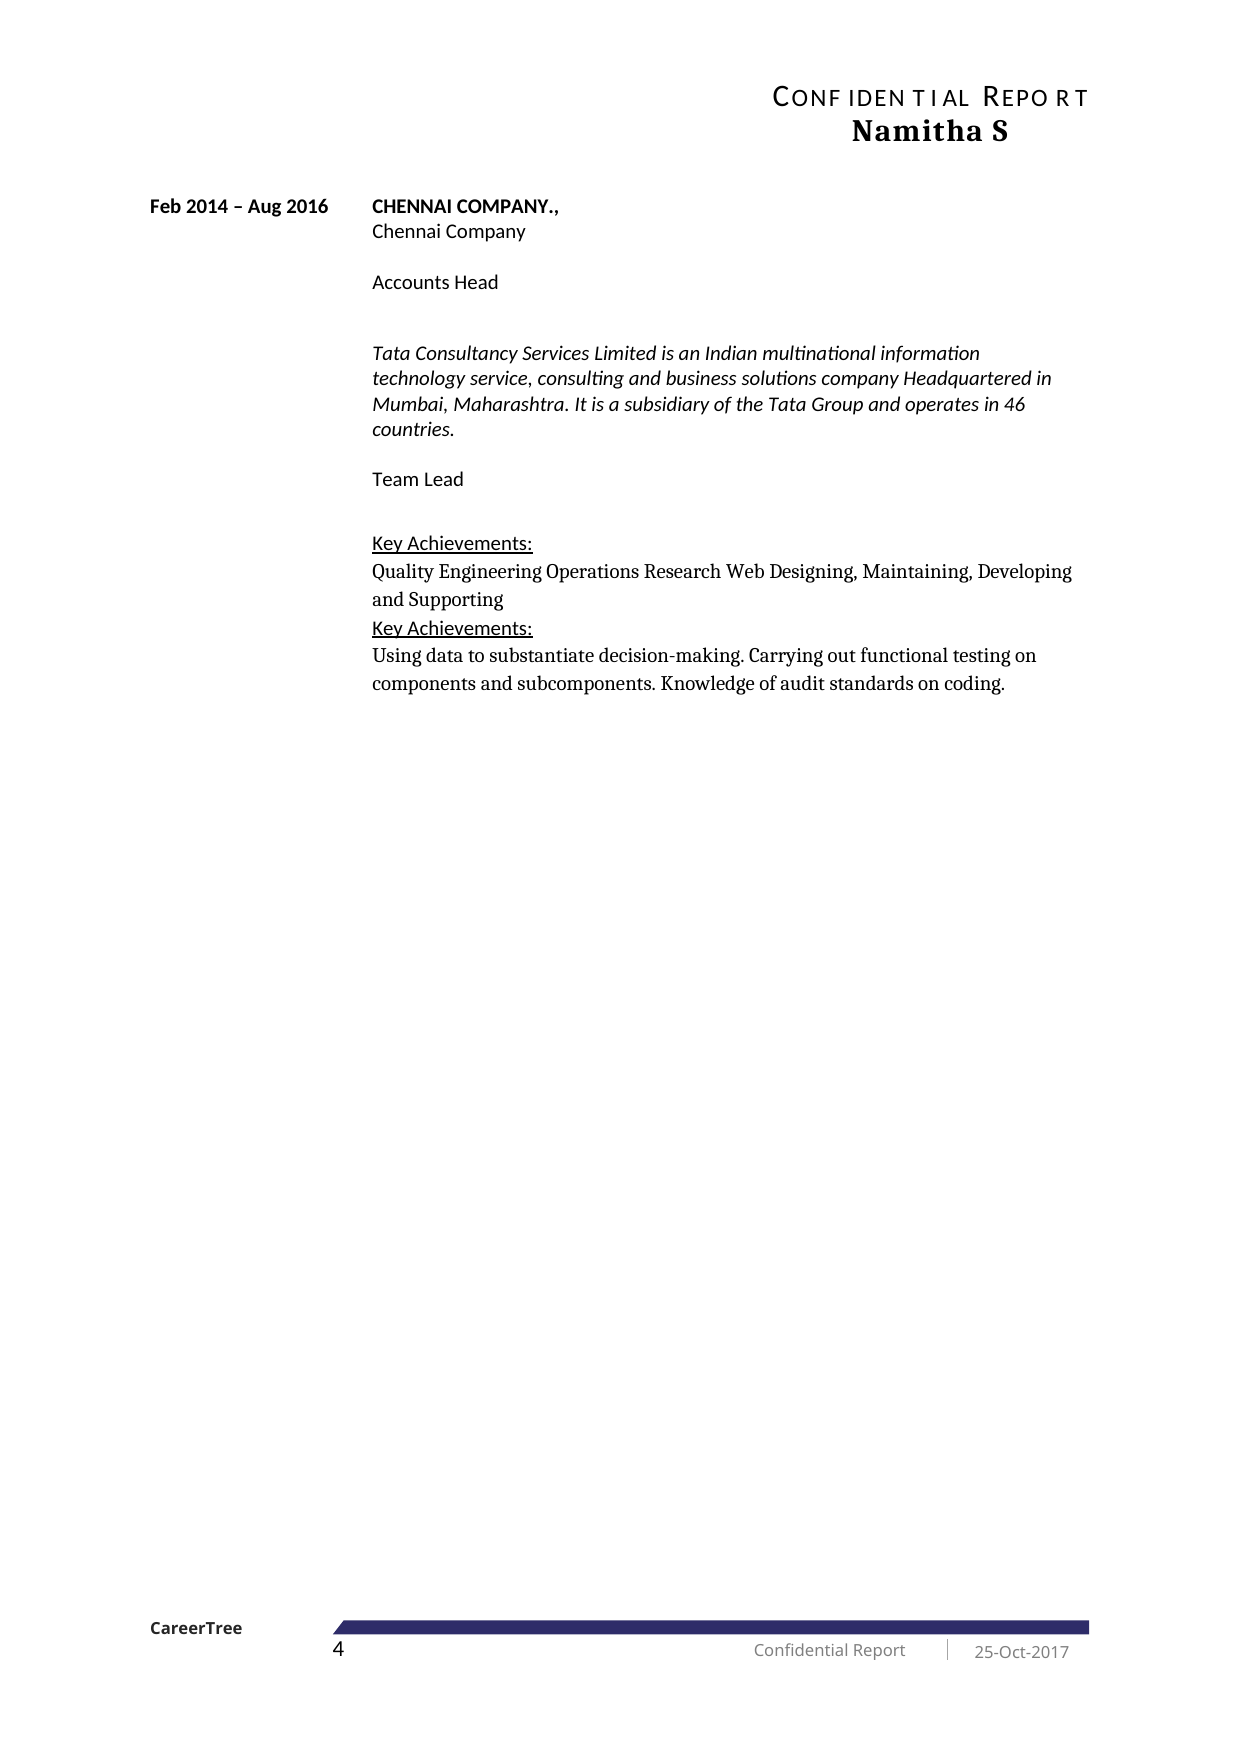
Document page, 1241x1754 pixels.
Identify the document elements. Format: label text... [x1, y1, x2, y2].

table_cell CHENNAI COMPANY., Chennai Company Accounts Head Tata Consultancy Services Limited is an Indian multinational information technology service, consulting and business solutions company Headquartered in Mumbai, Maharashtra. It is a subsidiary of the Tata Group and operates in 46 countries. Team Lead Key Achievements: Quality Engineering Operations Research Web Designing, Maintaining, Developing and Supporting Key Achievements: Using data to substantiate decision-making. Carrying out functional testing on components and subcomponents. Knowledge of audit standards on coding. [372, 148, 1083, 1508]
table_cell Feb 2014 – Aug 2016 [150, 148, 372, 1508]
